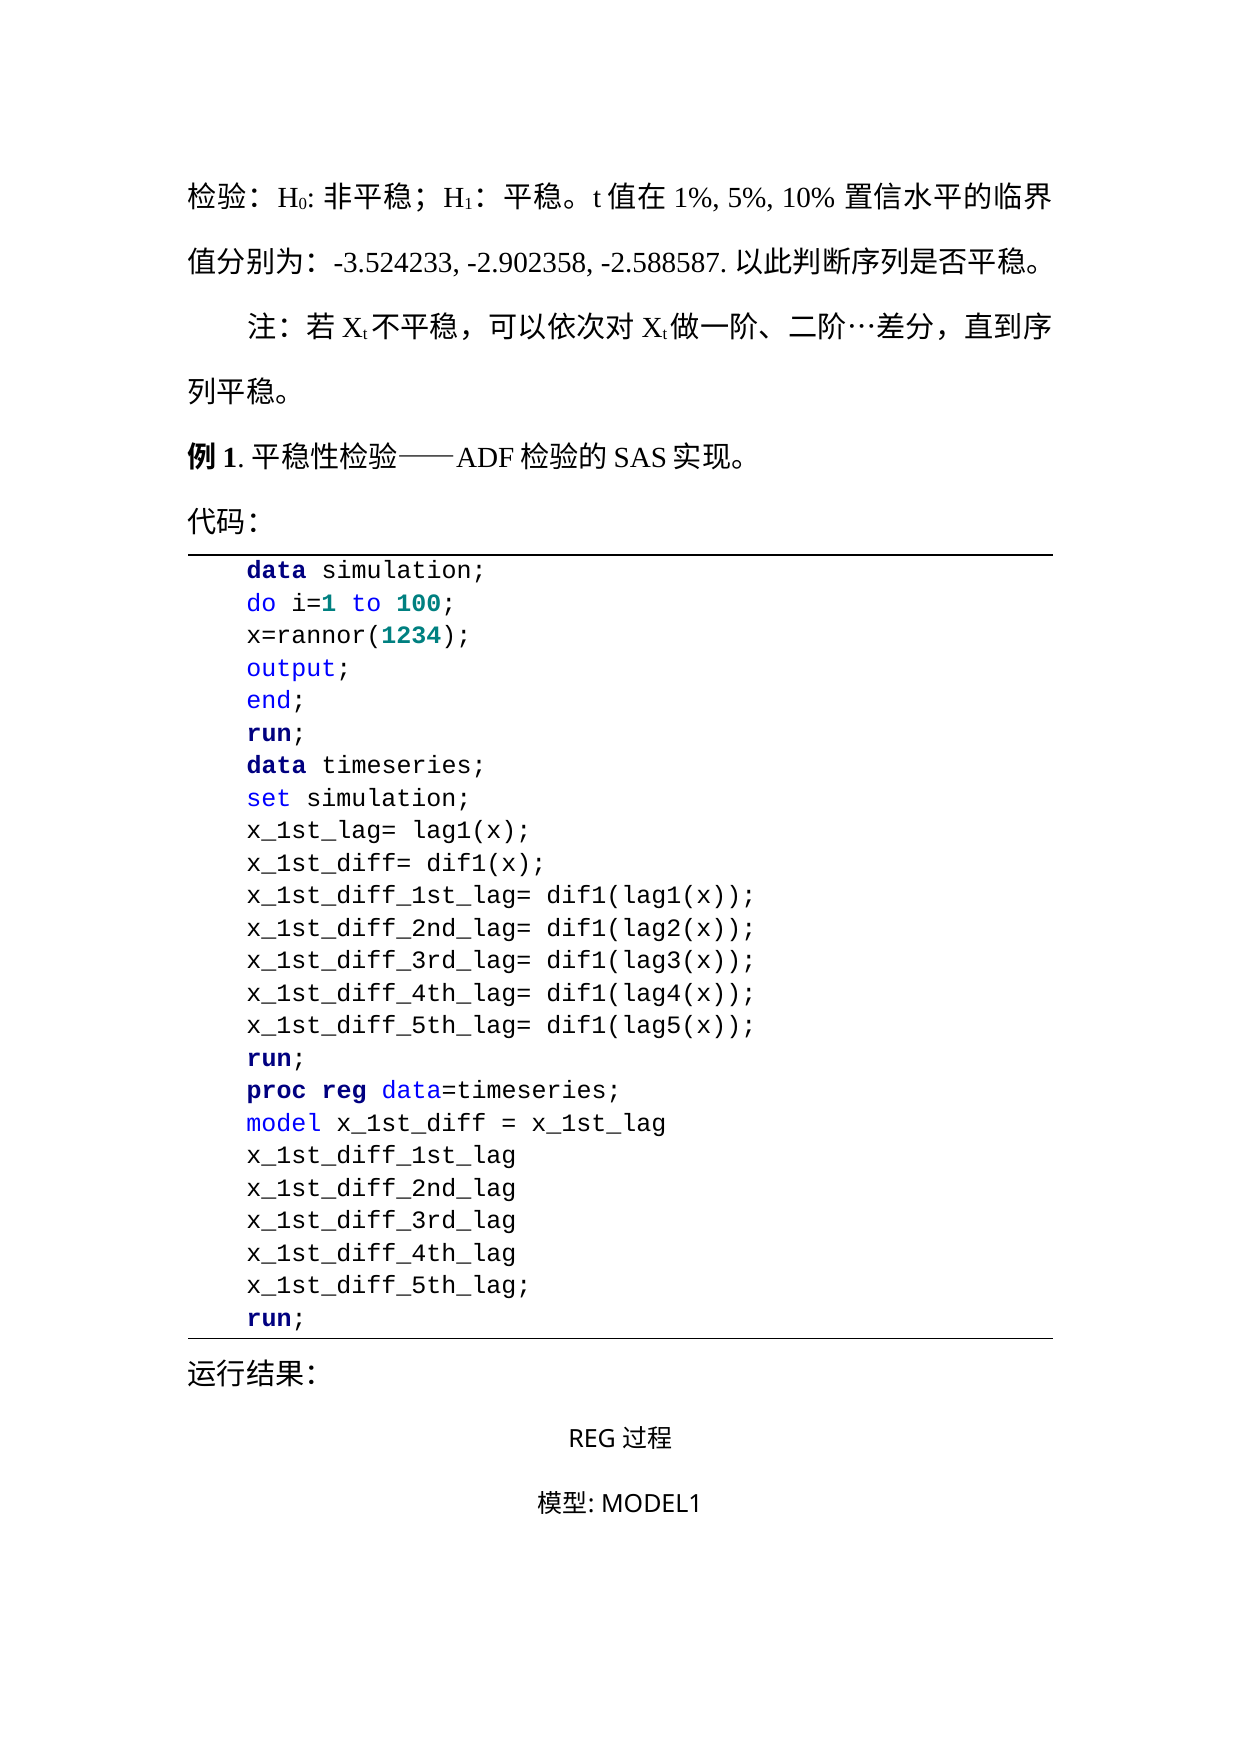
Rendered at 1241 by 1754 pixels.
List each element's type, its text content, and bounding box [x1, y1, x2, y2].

text x_1st_diff_4th_lag [187, 1238, 1053, 1271]
text output; [187, 653, 1053, 686]
text 运行结果： [187, 1339, 1053, 1404]
text 模型: MODEL1 [187, 1469, 1053, 1534]
text x_1st_lag= lag1(x); [187, 816, 1053, 848]
text x_1st_diff_3rd_lag= dif1(lag3(x)); [187, 946, 1053, 978]
text x_1st_diff_5th_lag= dif1(lag5(x)); [187, 1011, 1053, 1043]
text x_1st_diff= dif1(x); [187, 848, 1053, 881]
text do i=1 to 100; [187, 588, 1053, 621]
text x_1st_diff_3rd_lag [187, 1206, 1053, 1238]
text 注：若Xt不平稳，可以依次对Xt做一阶、二阶…差分，直到序列平稳。 [187, 292, 1053, 422]
text run; [187, 1043, 1053, 1076]
text x_1st_diff_5th_lag; [187, 1271, 1053, 1303]
text proc reg data=timeseries; [187, 1076, 1053, 1108]
text model x_1st_diff = x_1st_lag [187, 1108, 1053, 1141]
text end; [187, 686, 1053, 718]
text data simulation; [187, 556, 1053, 588]
text x=rannor(1234); [187, 621, 1053, 653]
text x_1st_diff_1st_lag= dif1(lag1(x)); [187, 881, 1053, 913]
text REG 过程 [187, 1404, 1053, 1469]
text x_1st_diff_1st_lag [187, 1141, 1053, 1173]
text run; [187, 1303, 1053, 1339]
text set simulation; [187, 783, 1053, 816]
text data timeseries; [187, 751, 1053, 783]
text 代码： [187, 487, 1053, 556]
text x_1st_diff_2nd_lag= dif1(lag2(x)); [187, 913, 1053, 946]
text 例1. 平稳性检验——ADF检验的SAS实现。 [187, 422, 1053, 487]
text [187, 162, 1053, 292]
text run; [187, 718, 1053, 751]
text x_1st_diff_2nd_lag [187, 1173, 1053, 1206]
text x_1st_diff_4th_lag= dif1(lag4(x)); [187, 978, 1053, 1011]
